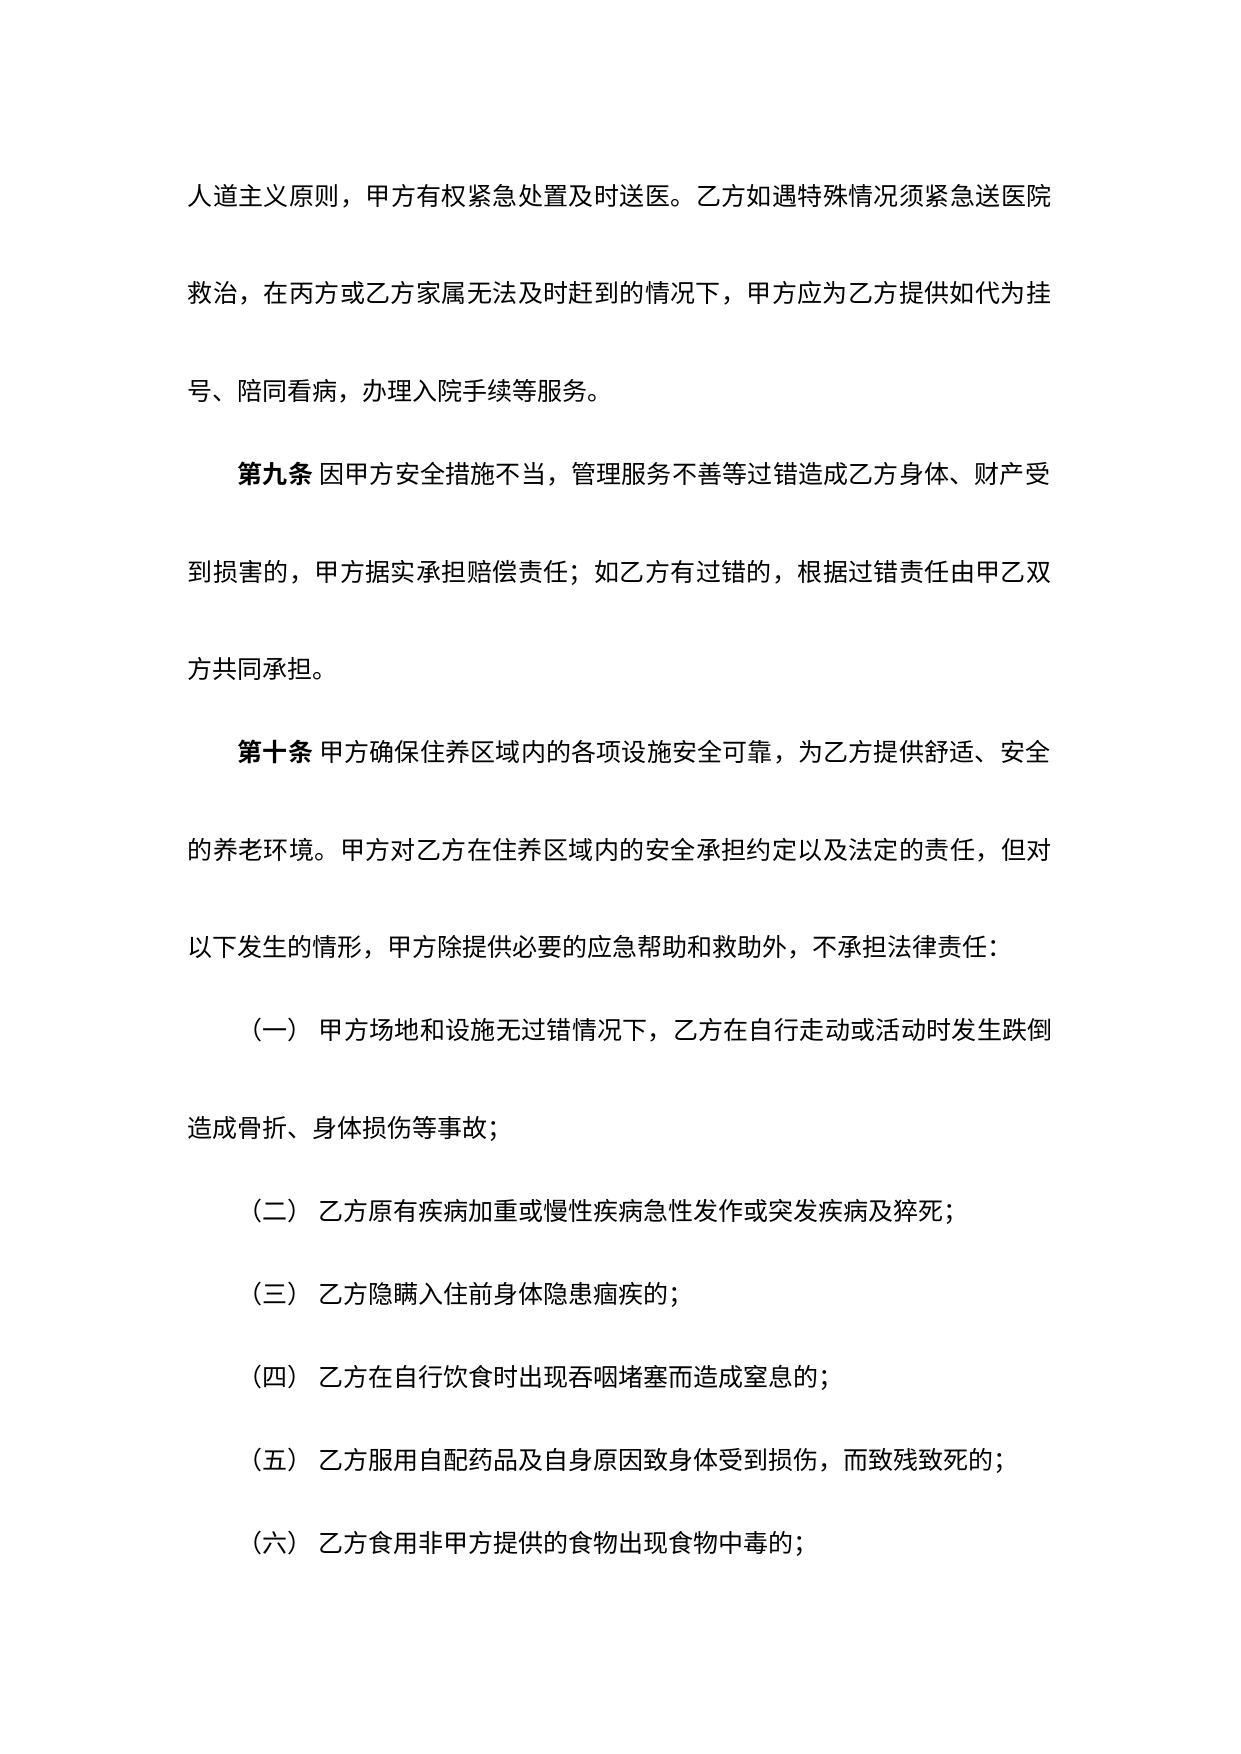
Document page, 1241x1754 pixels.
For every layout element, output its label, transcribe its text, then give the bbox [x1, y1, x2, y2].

text （一） 甲方场地和设施无过错情况下，乙方在自行走动或活动时发生跌倒造成骨折、身体损伤等事故； [187, 996, 1053, 1159]
text （三） 乙方隐瞒入住前身体隐患痼疾的； [187, 1260, 1053, 1325]
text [187, 162, 1053, 422]
text （六） 乙方食用非甲方提供的食物出现食物中毒的； [187, 1509, 1053, 1574]
text （五） 乙方服用自配药品及自身原因致身体受到损伤，而致残致死的； [187, 1426, 1053, 1491]
text 第十条 甲方确保住养区域内的各项设施安全可靠，为乙方提供舒适、安全的养老环境。甲方对乙方在住养区域内的安全承担约定以及法定的责任，但对以下发生的情形，甲方除提供必要的应急帮助和救助外，不承担法律责任： [187, 718, 1053, 978]
text 第九条 因甲方安全措施不当，管理服务不善等过错造成乙方身体、财产受到损害的，甲方据实承担赔偿责任；如乙方有过错的，根据过错责任由甲乙双方共同承担。 [187, 440, 1053, 700]
text （二） 乙方原有疾病加重或慢性疾病急性发作或突发疾病及猝死； [187, 1177, 1053, 1242]
text （四） 乙方在自行饮食时出现吞咽堵塞而造成窒息的； [187, 1343, 1053, 1408]
